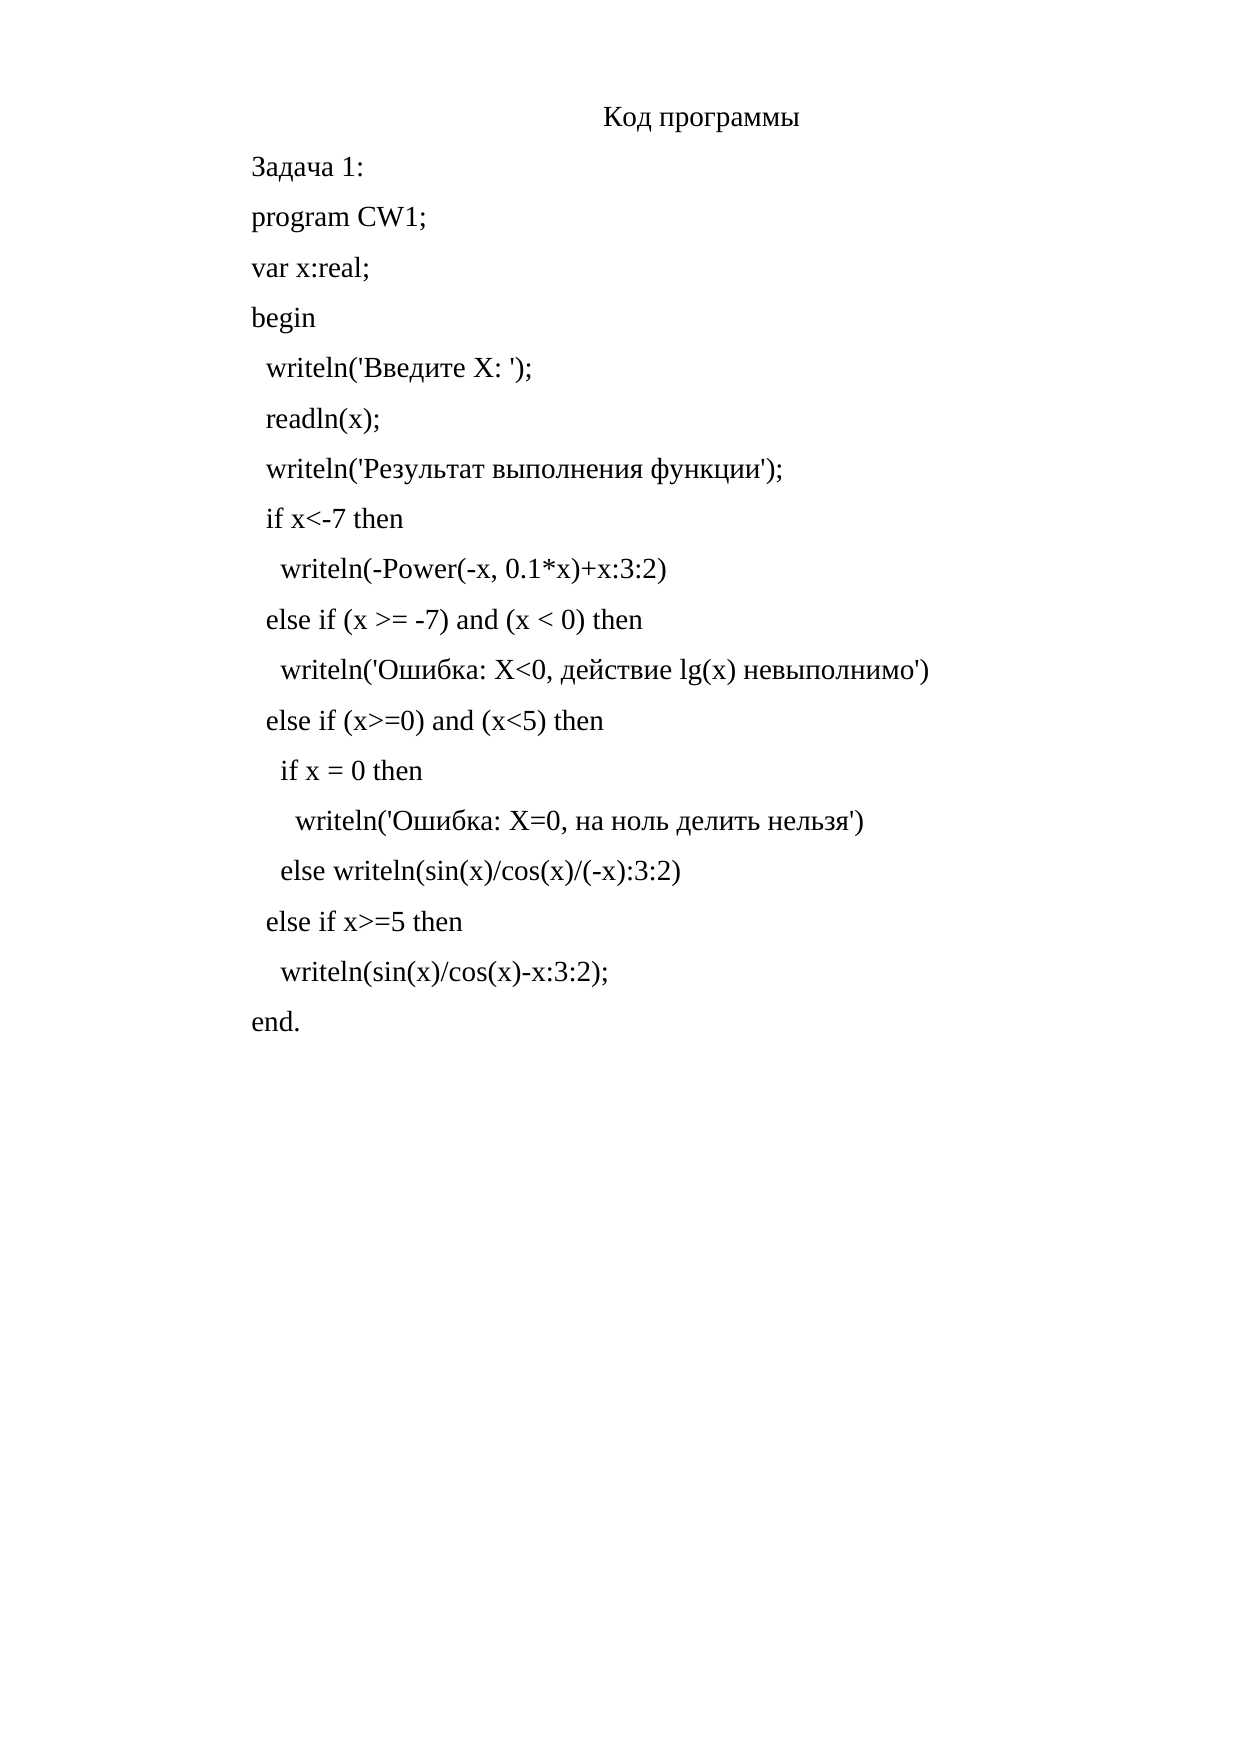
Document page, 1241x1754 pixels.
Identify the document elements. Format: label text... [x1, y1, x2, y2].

text writeln('Результат выполнения функции'); [177, 451, 1152, 484]
text Задача 1: [177, 149, 1152, 183]
text writeln('Ошибка: Х<0, действие lg(x) невыполнимо') [177, 652, 1152, 686]
text if x<-7 then [177, 501, 1152, 535]
text end. [177, 1004, 1152, 1038]
text var x:real; [177, 250, 1152, 283]
text if x = 0 then [177, 753, 1152, 786]
text else if (x >= -7) and (x < 0) then [177, 602, 1152, 636]
text else writeln(sin(x)/cos(x)/(-x):3:2) [177, 853, 1152, 887]
text writeln('Введите Х: '); [177, 350, 1152, 384]
text readln(x); [177, 401, 1152, 434]
text program CW1; [177, 199, 1152, 233]
text else if (x>=0) and (x<5) then [177, 703, 1152, 736]
text writeln(sin(x)/cos(x)-x:3:2); [177, 954, 1152, 988]
subtitle Код программы [177, 99, 1152, 132]
text writeln('Ошибка: Х=0, на ноль делить нельзя') [177, 803, 1152, 837]
text else if x>=5 then [177, 904, 1152, 937]
text begin [177, 300, 1152, 334]
text writeln(-Power(-x, 0.1*x)+x:3:2) [177, 552, 1152, 585]
